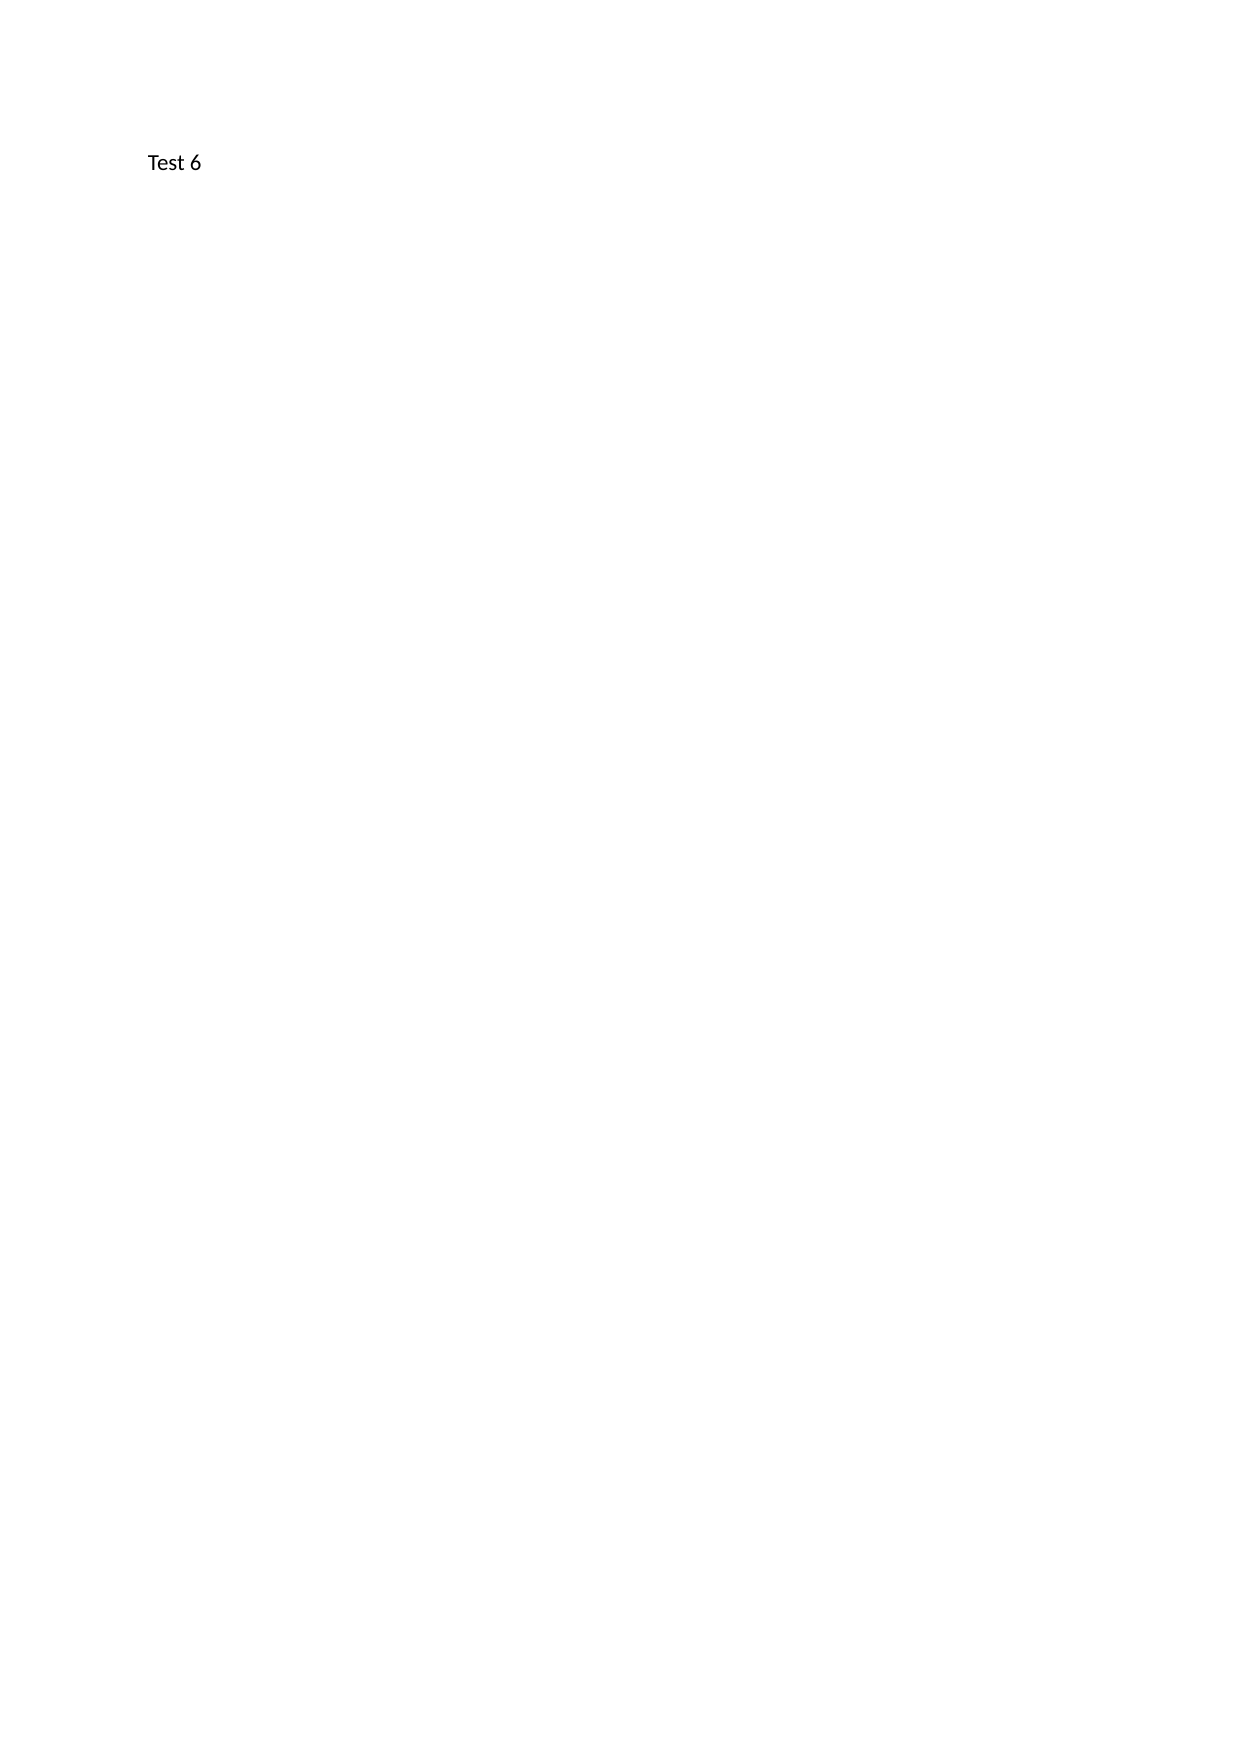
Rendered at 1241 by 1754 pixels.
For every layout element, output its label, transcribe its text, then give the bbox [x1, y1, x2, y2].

text Test 6 [148, 148, 1093, 176]
